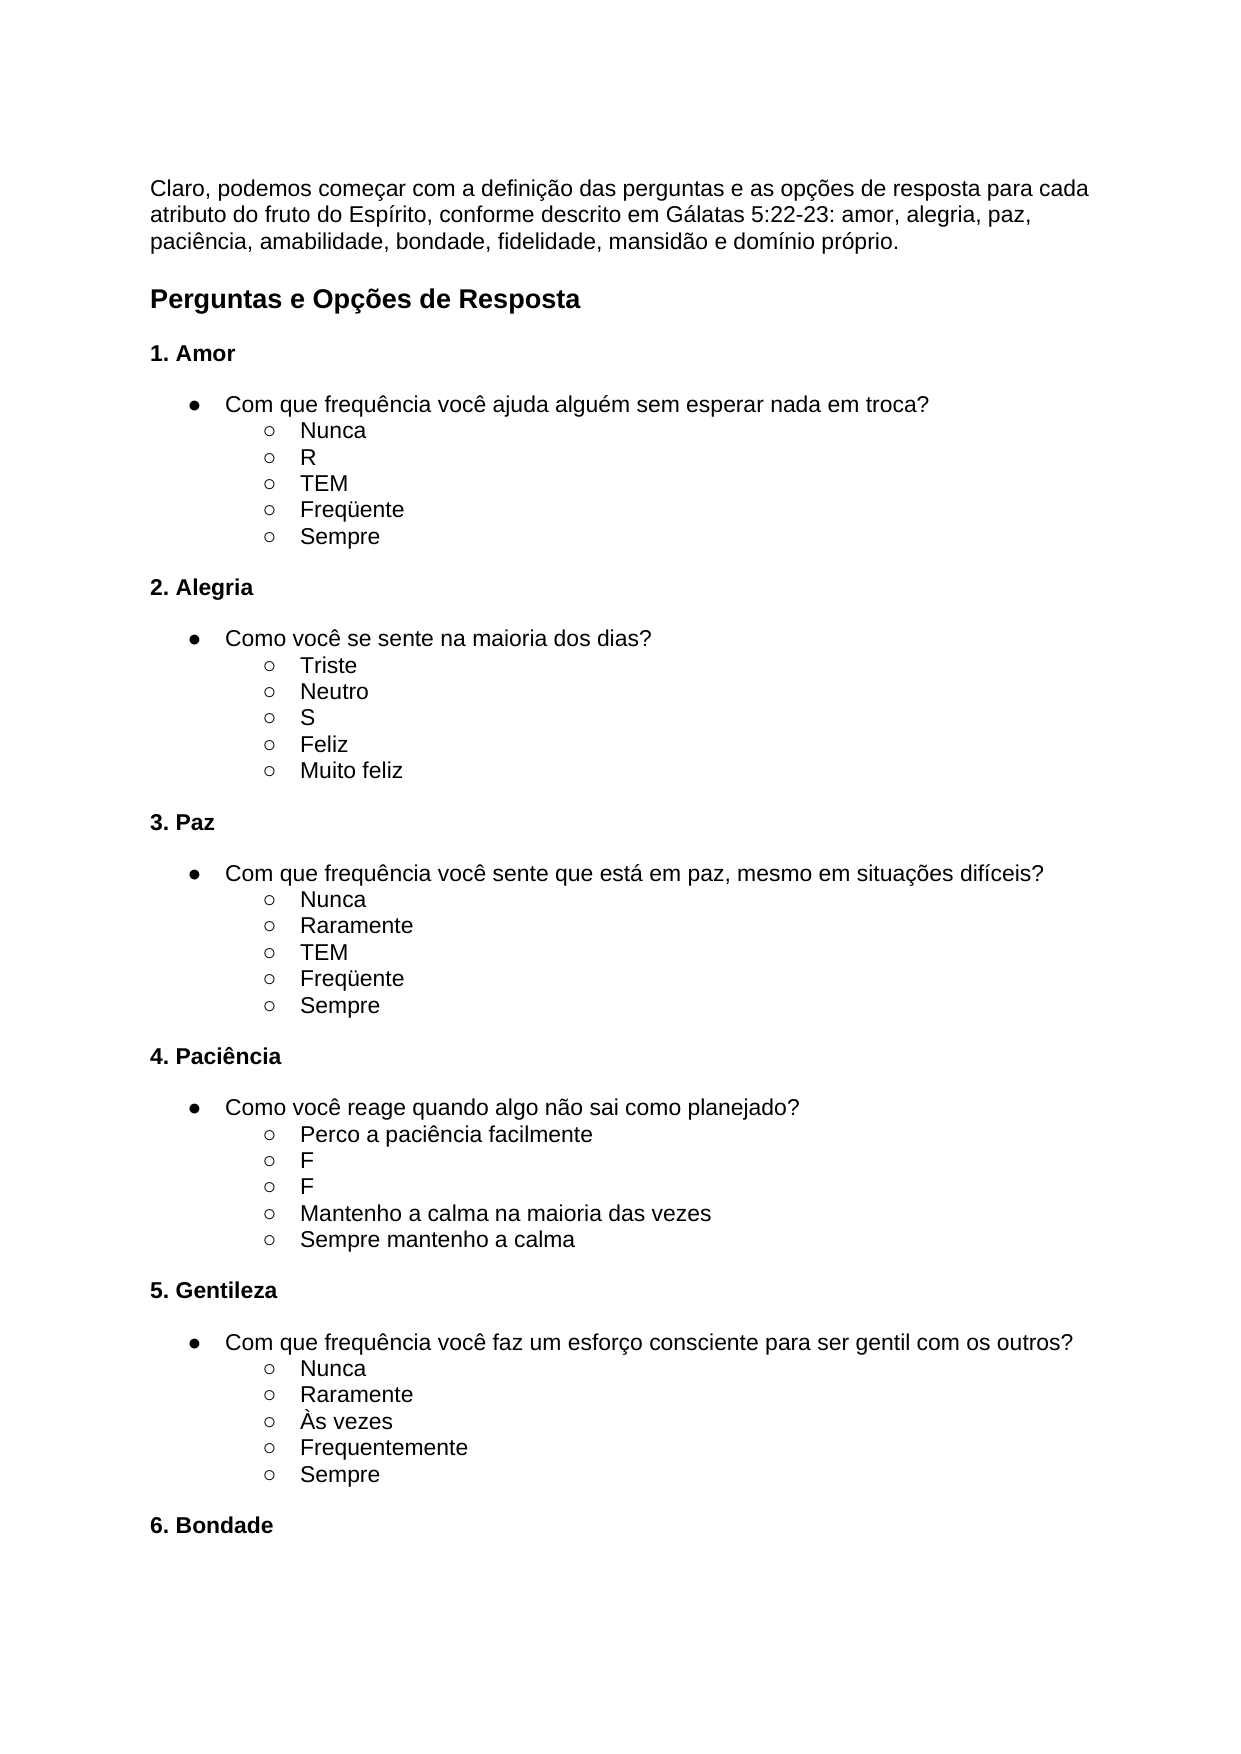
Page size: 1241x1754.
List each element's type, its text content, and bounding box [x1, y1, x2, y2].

list Sempre [262, 992, 1090, 1018]
text 5. Gentileza [150, 1277, 1090, 1304]
list R [262, 443, 1090, 470]
text 4. Paciência [150, 1043, 1090, 1069]
list Muito feliz [262, 757, 1090, 783]
list Como você se sente na maioria dos dias? [187, 625, 1090, 652]
list Mantenho a calma na maioria das vezes [262, 1200, 1090, 1226]
list Sempre mantenho a calma [262, 1226, 1090, 1252]
list Nunca [262, 886, 1090, 912]
text 6. Bondade [150, 1512, 1090, 1538]
list Feliz [262, 731, 1090, 757]
list Raramente [262, 1381, 1090, 1408]
text Claro, podemos começar com a definição das perguntas e as opções de resposta para cada atributo do fruto do Espírito, conforme descrito em Gálatas 5:22-23: amor, alegria, paz, paciência, amabilidade, bondade, fidelidade, mansidão e domínio próprio. [150, 175, 1090, 254]
list TEM [262, 939, 1090, 965]
list Com que frequência você sente que está em paz, mesmo em situações difíceis? [187, 860, 1090, 886]
text 2. Alegria [150, 574, 1090, 600]
subtitle Perguntas e Opções de Resposta [150, 283, 1090, 314]
list Como você reage quando algo não sai como planejado? [187, 1094, 1090, 1121]
list Frequentemente [262, 1434, 1090, 1461]
text 1. Amor [150, 339, 1090, 366]
list Freqüente [262, 496, 1090, 523]
list Sempre [262, 523, 1090, 549]
list TEM [262, 470, 1090, 496]
list Neutro [262, 678, 1090, 704]
list Às vezes [262, 1408, 1090, 1434]
list Triste [262, 652, 1090, 678]
list Com que frequência você ajuda alguém sem esperar nada em troca? [187, 391, 1090, 417]
list Freqüente [262, 965, 1090, 992]
list Perco a paciência facilmente [262, 1121, 1090, 1147]
list S [262, 704, 1090, 731]
list Raramente [262, 912, 1090, 939]
text 3. Paz [150, 808, 1090, 835]
list Nunca [262, 1355, 1090, 1381]
list Com que frequência você faz um esforço consciente para ser gentil com os outros? [187, 1329, 1090, 1355]
list F [262, 1147, 1090, 1173]
list Sempre [262, 1461, 1090, 1487]
list F [262, 1173, 1090, 1200]
list Nunca [262, 417, 1090, 443]
